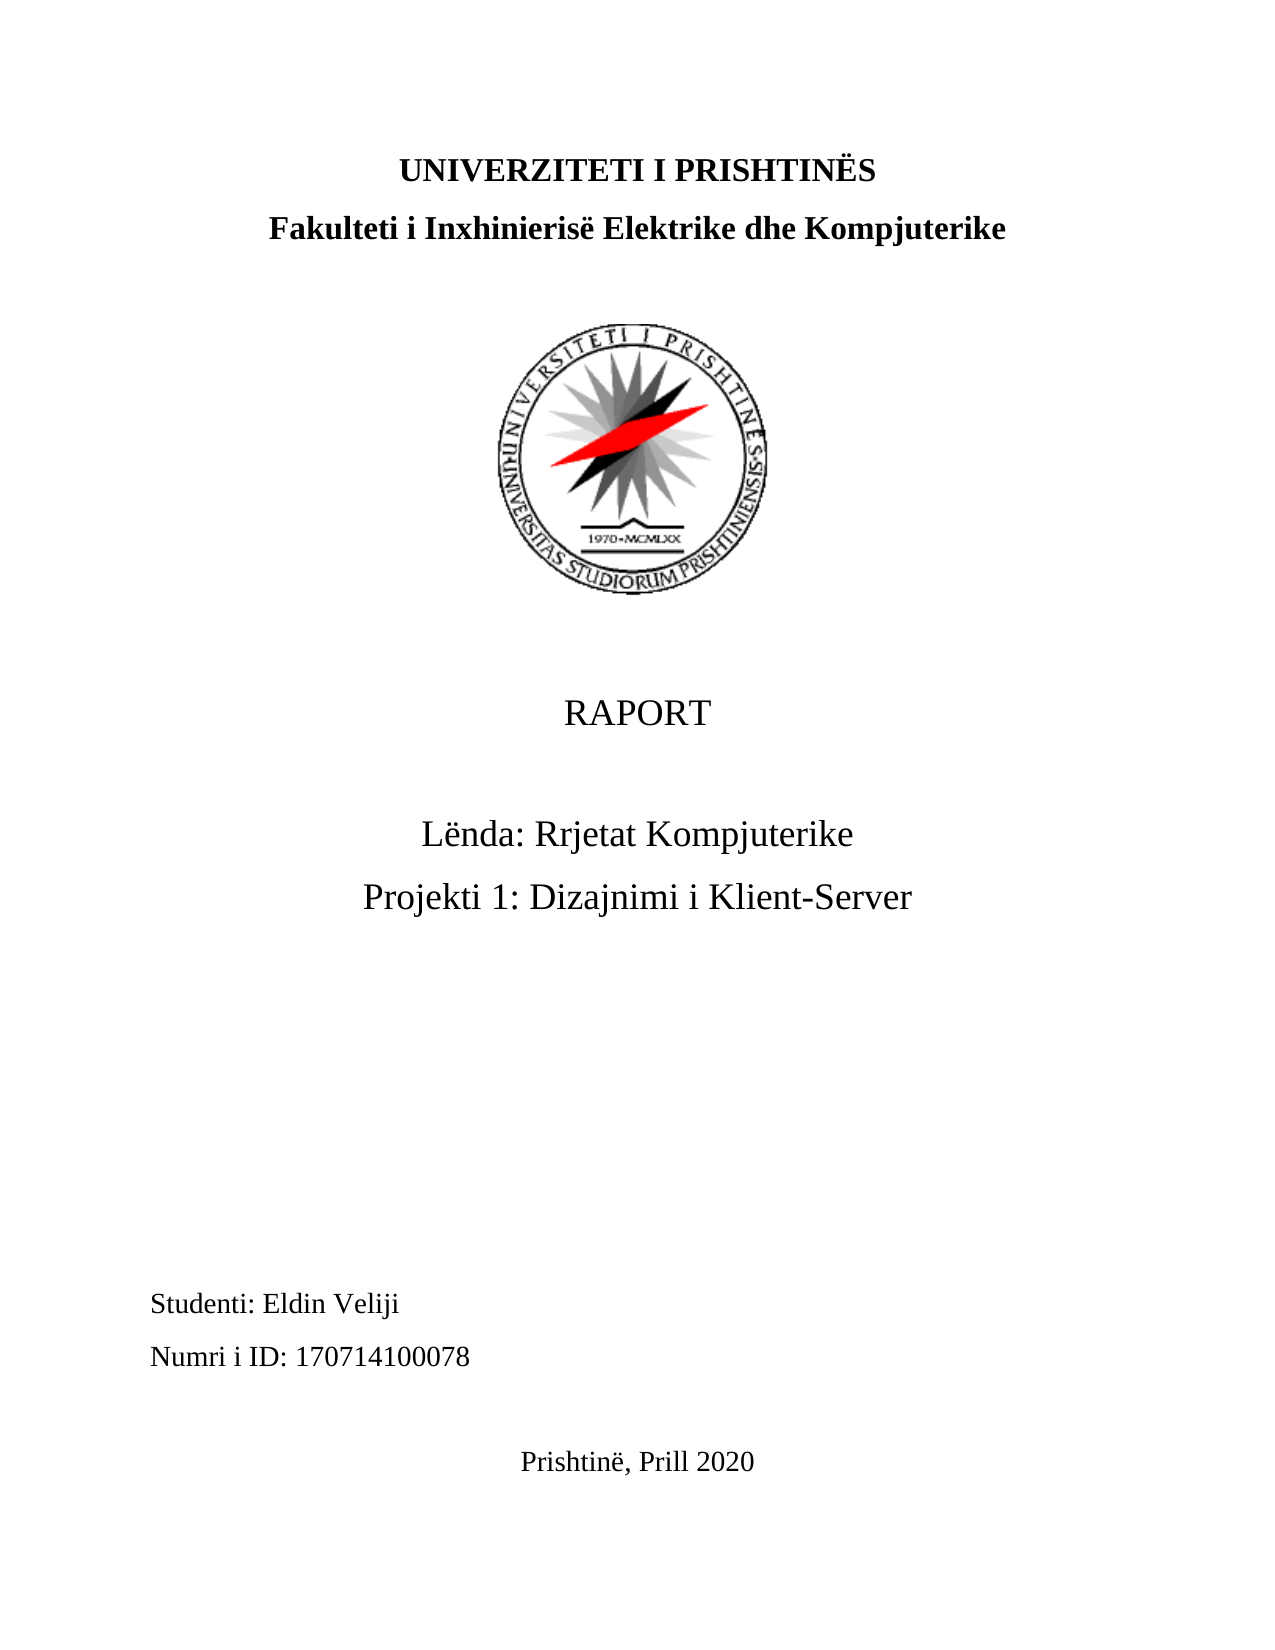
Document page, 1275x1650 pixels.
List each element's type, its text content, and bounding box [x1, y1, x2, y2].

text Prishtinë, Prill 2020 [150, 1444, 1125, 1478]
text Projekti 1: Dizajnimi i Klient-Server [150, 874, 1125, 918]
text Studenti: Eldin Veliji [150, 1286, 1125, 1319]
text UNIVERZITETI I PRISHTINËS [150, 150, 1125, 188]
picture [464, 324, 811, 614]
text Numri i ID: 170714100078 [150, 1339, 1125, 1372]
text Fakulteti i Inxhinierisë Elektrike dhe Kompjuterike [150, 208, 1125, 246]
text Lënda: Rrjetat Kompjuterike [150, 811, 1125, 854]
text RAPORT [150, 690, 1125, 733]
